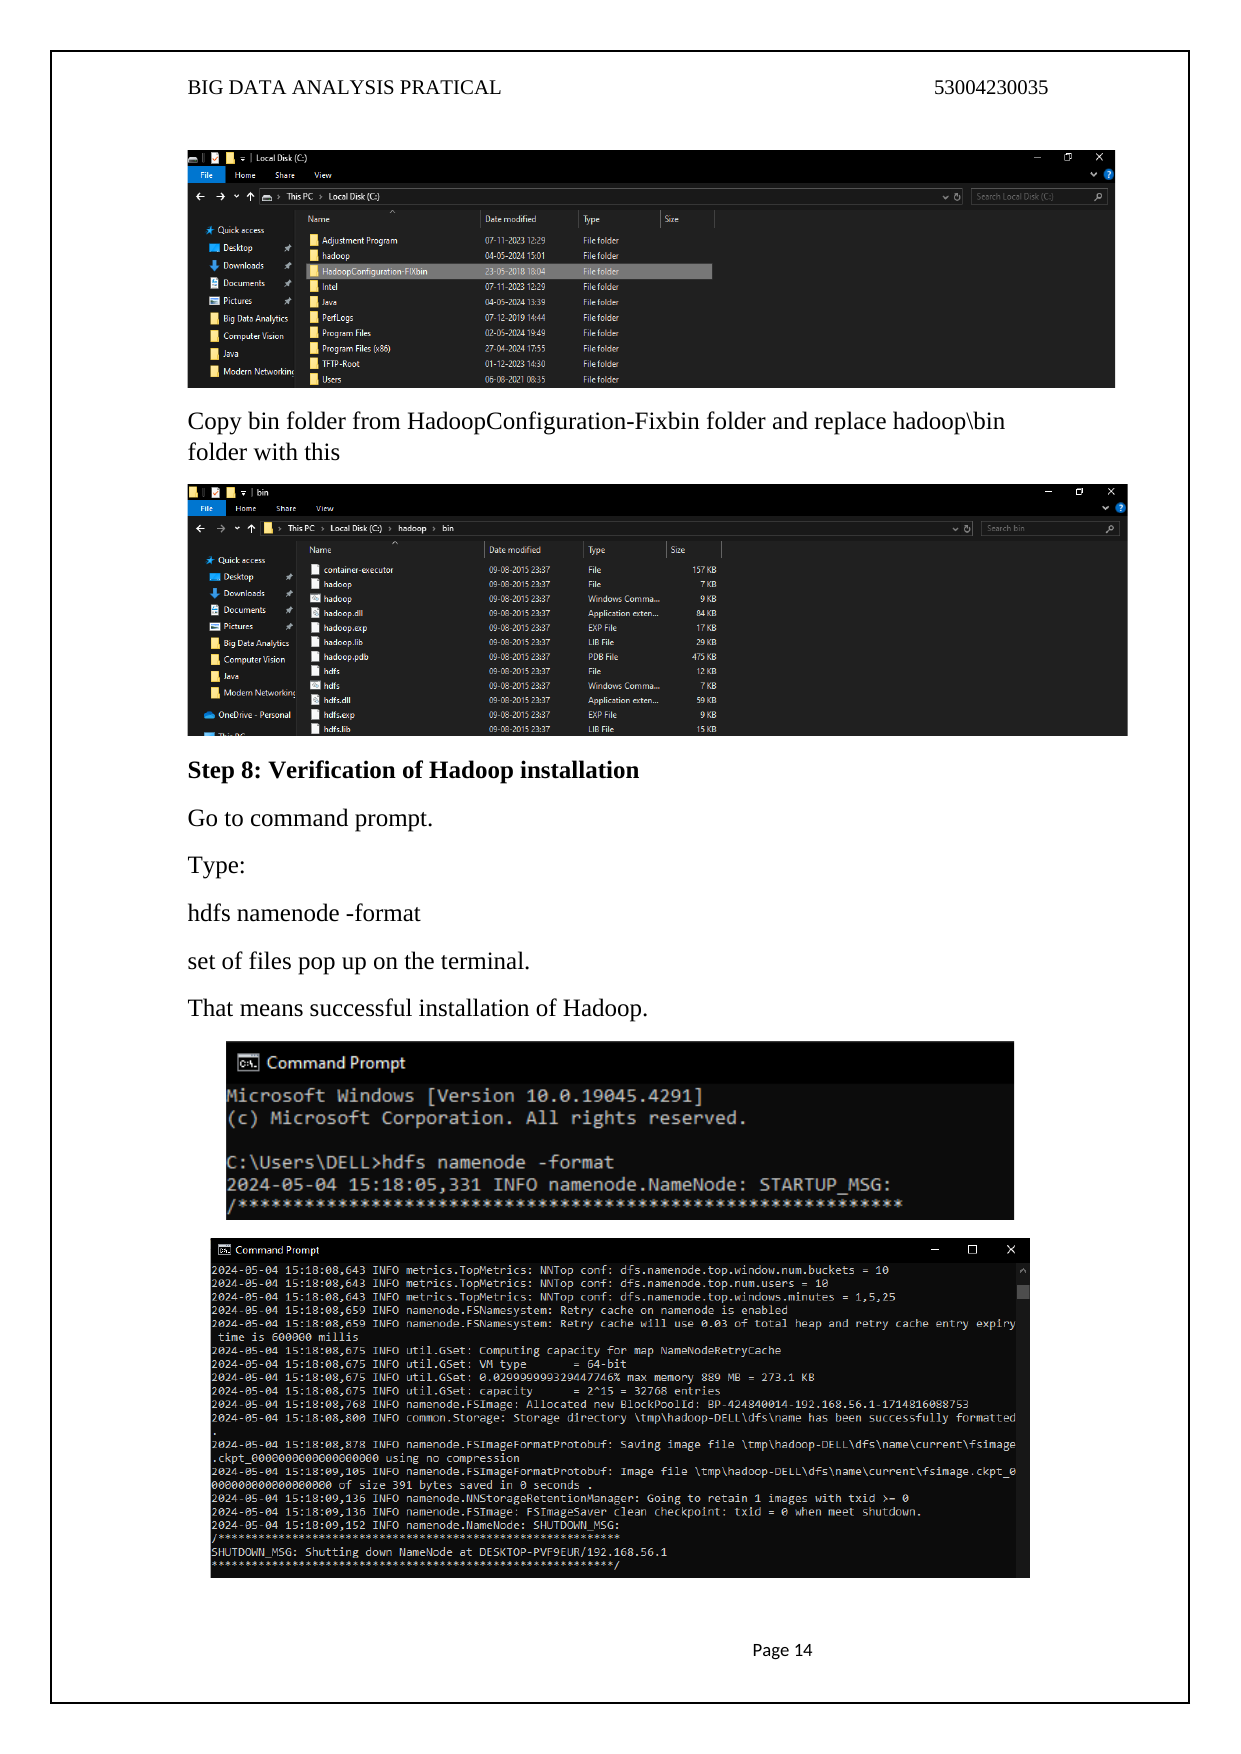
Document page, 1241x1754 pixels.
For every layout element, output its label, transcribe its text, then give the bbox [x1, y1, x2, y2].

picture [226, 1041, 1015, 1220]
text hdfs namenode -format [187, 898, 1053, 927]
text set of files pop up on the terminal. [187, 946, 1053, 974]
text Step 8: Verification of Hadoop installation [187, 755, 1053, 784]
picture [187, 484, 1128, 736]
text Go to command prompt. [187, 803, 1053, 831]
picture [210, 1238, 1030, 1578]
picture [187, 150, 1116, 388]
text Type: [187, 850, 1053, 879]
text That means successful installation of Hadoop. [187, 993, 1053, 1022]
text Copy bin folder from HadoopConfiguration-Fixbin folder and replace hadoop\bin folder with this [187, 406, 1053, 466]
